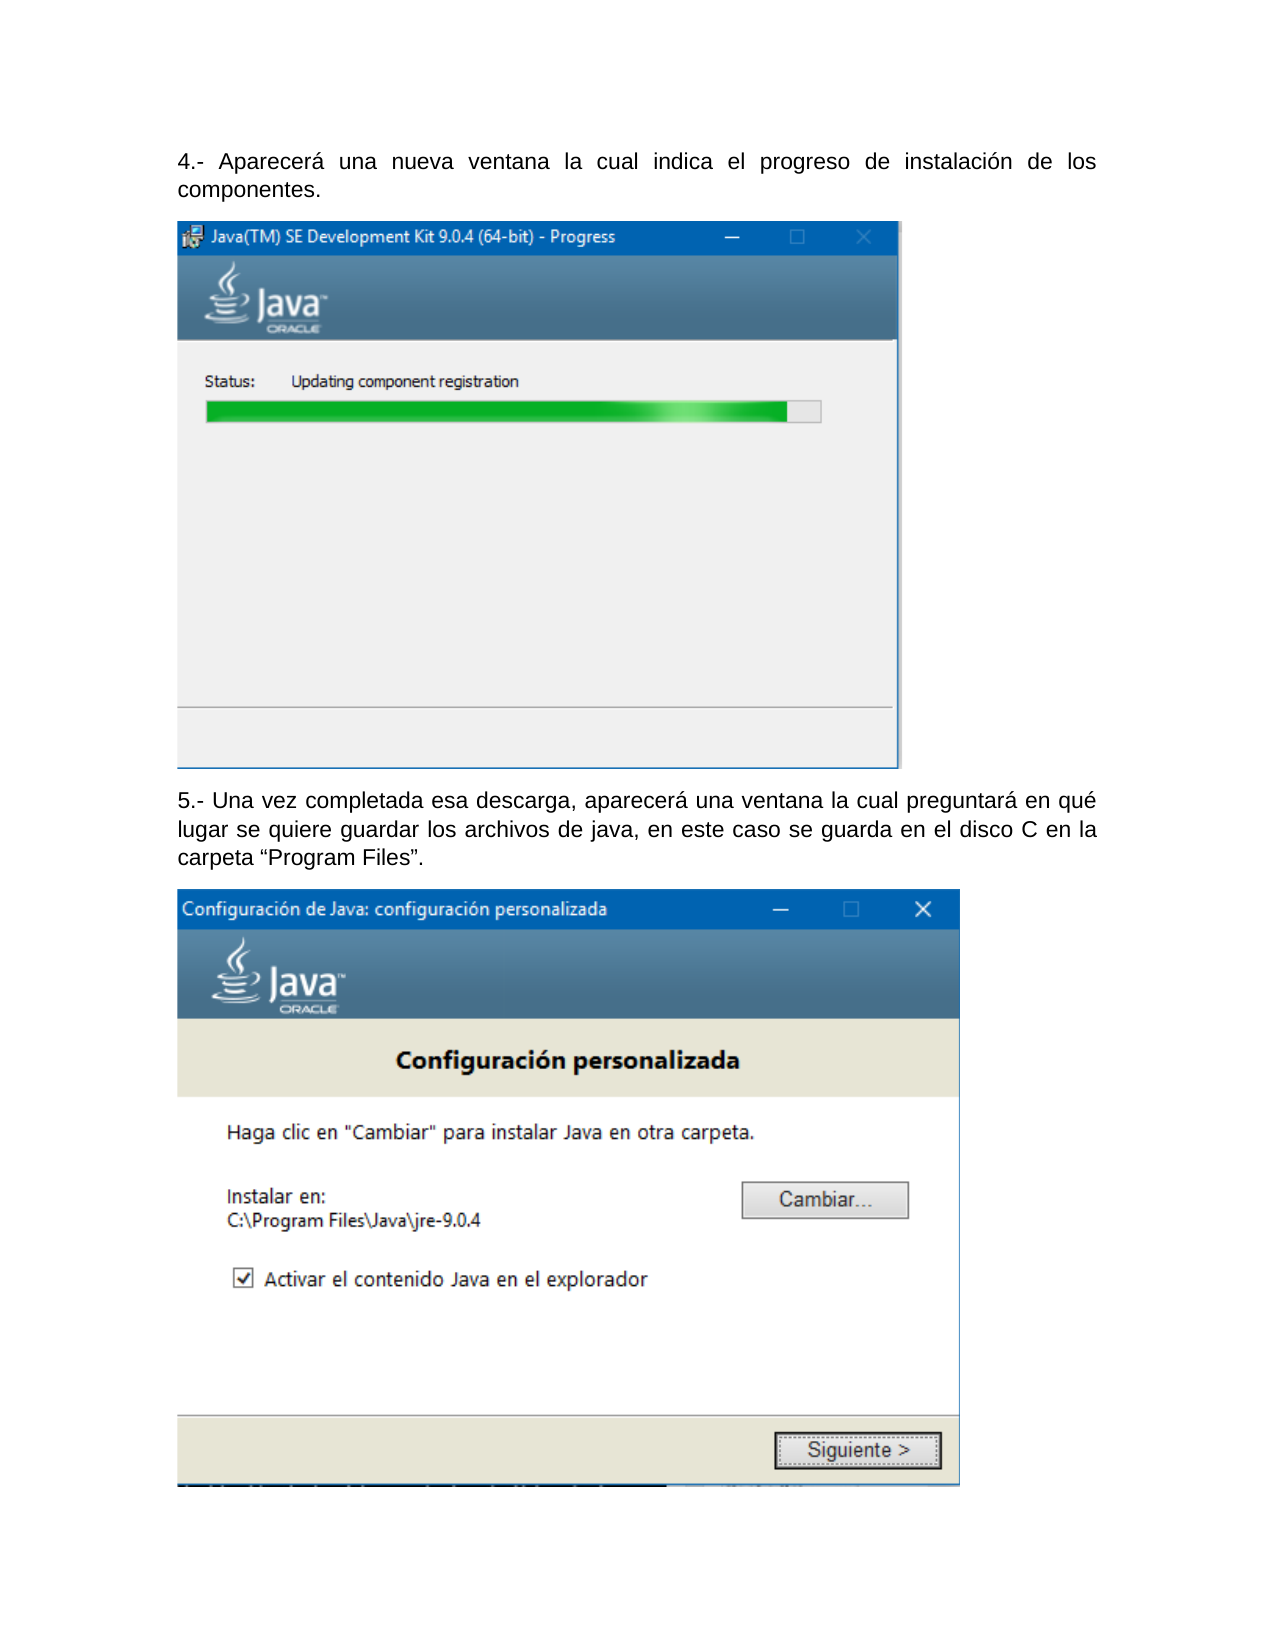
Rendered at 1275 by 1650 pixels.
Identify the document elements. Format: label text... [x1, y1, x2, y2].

text 5.- Una vez completada esa descarga, aparecerá una ventana la cual preguntará en qué lugar se quiere guardar los archivos de java, en este caso se guarda en el disco C en la carpeta “Program Files”. [177, 787, 1098, 871]
picture [177, 889, 960, 1487]
text 4.- Aparecerá una nueva ventana la cual indica el progreso de instalación de los componentes. [177, 148, 1098, 202]
picture [177, 221, 903, 769]
